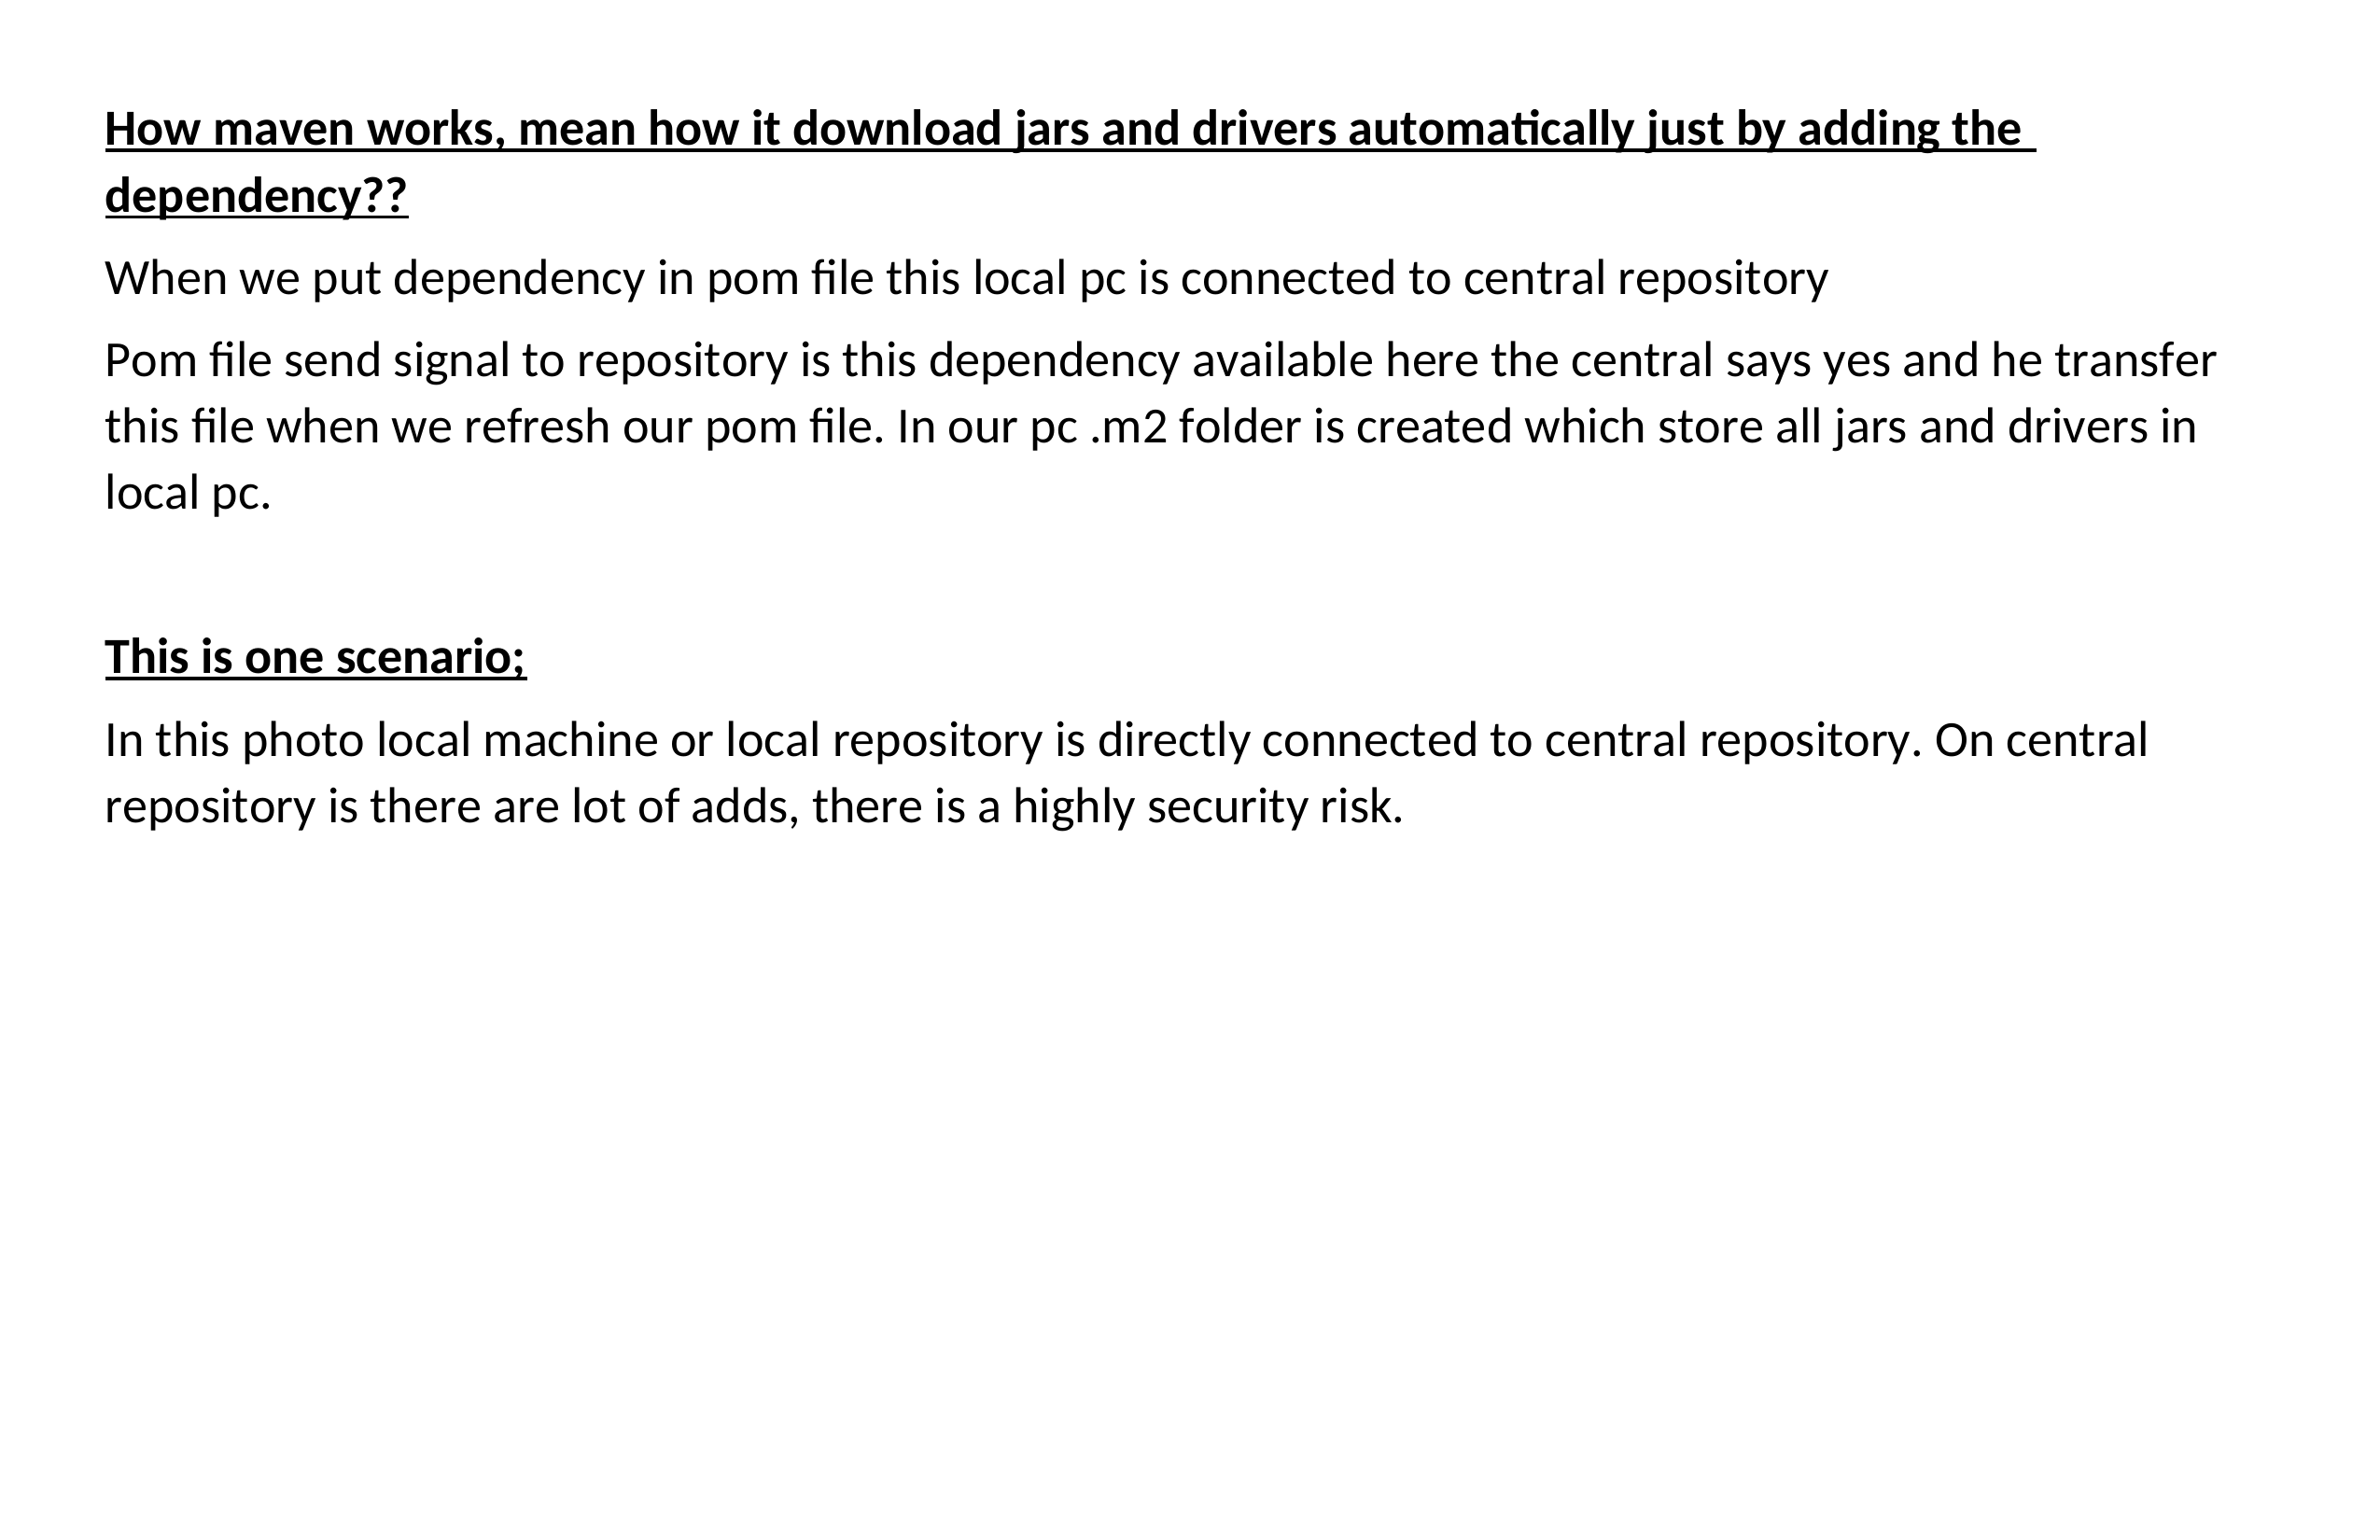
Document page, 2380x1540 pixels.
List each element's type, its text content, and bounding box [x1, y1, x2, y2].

text Pom file send signal to repository is this dependency available here the central says yes and he transfer this file when we refresh our pom file. In our pc .m2 folder is created which store all jars and drivers in local pc. [105, 328, 2275, 522]
text In this photo local machine or local repository is directly connected to central repository. On central repository is there are lot of adds, there is a highly security risk. [105, 707, 2275, 835]
text How maven works, mean how it download jars and drivers automatically just by adding the dependency?? [105, 96, 2275, 225]
text When we put dependency in pom file this local pc is connected to central repository [105, 245, 2275, 307]
text This is one scenario; [105, 624, 2275, 686]
